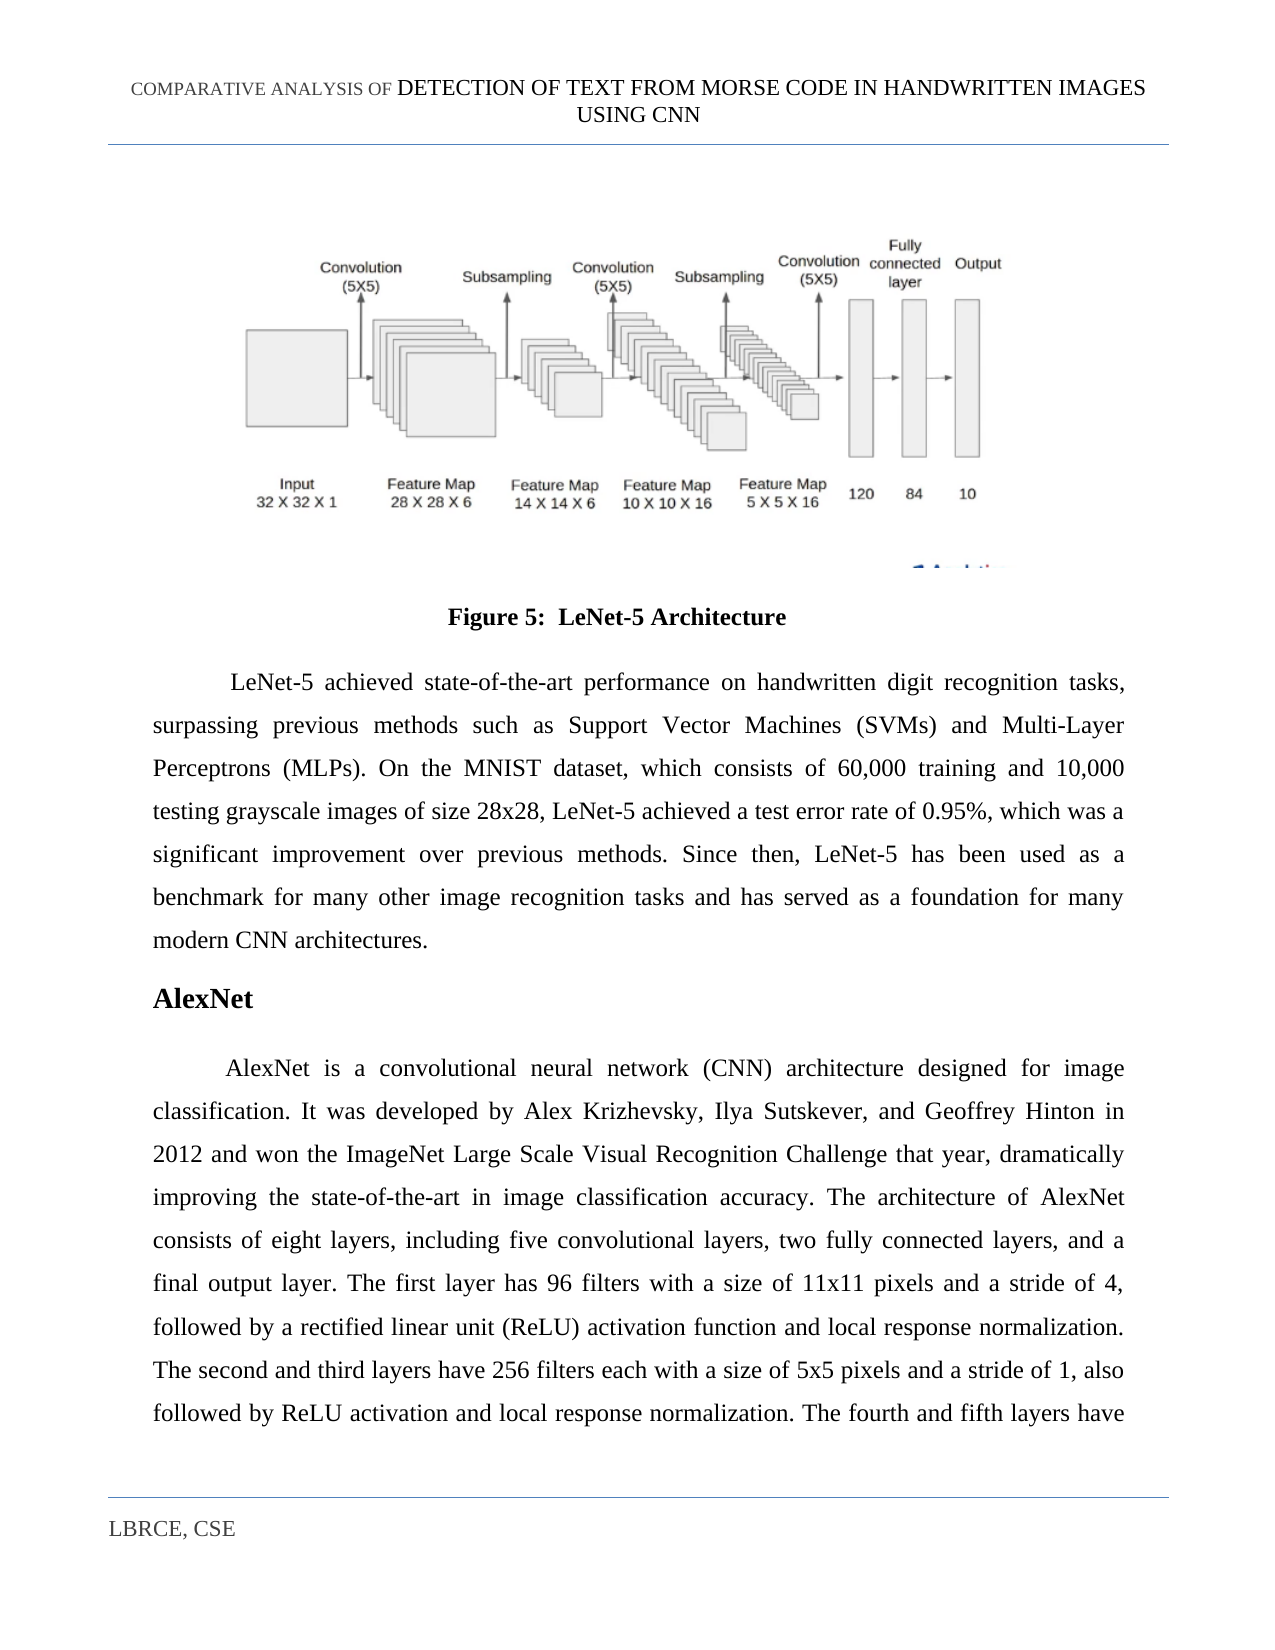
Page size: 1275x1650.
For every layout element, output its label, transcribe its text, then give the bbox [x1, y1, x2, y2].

picture [215, 230, 1019, 568]
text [153, 1053, 1126, 1427]
text Figure 5: LeNet-5 Architecture [108, 602, 1126, 631]
text AlexNet [123, 981, 1126, 1015]
text LeNet-5 achieved state-of-the-art performance on handwritten digit recognition tasks, surpassing previous methods such as Support Vector Machines (SVMs) and Multi-Layer Perceptrons (MLPs). On the MNIST dataset, which consists of 60,000 training and 10,000 testing grayscale images of size 28x28, LeNet-5 achieved a test error rate of 0.95%, which was a significant improvement over previous methods. Since then, LeNet-5 has been used as a benchmark for many other image recognition tasks and has served as a foundation for many modern CNN architectures. [153, 667, 1126, 954]
